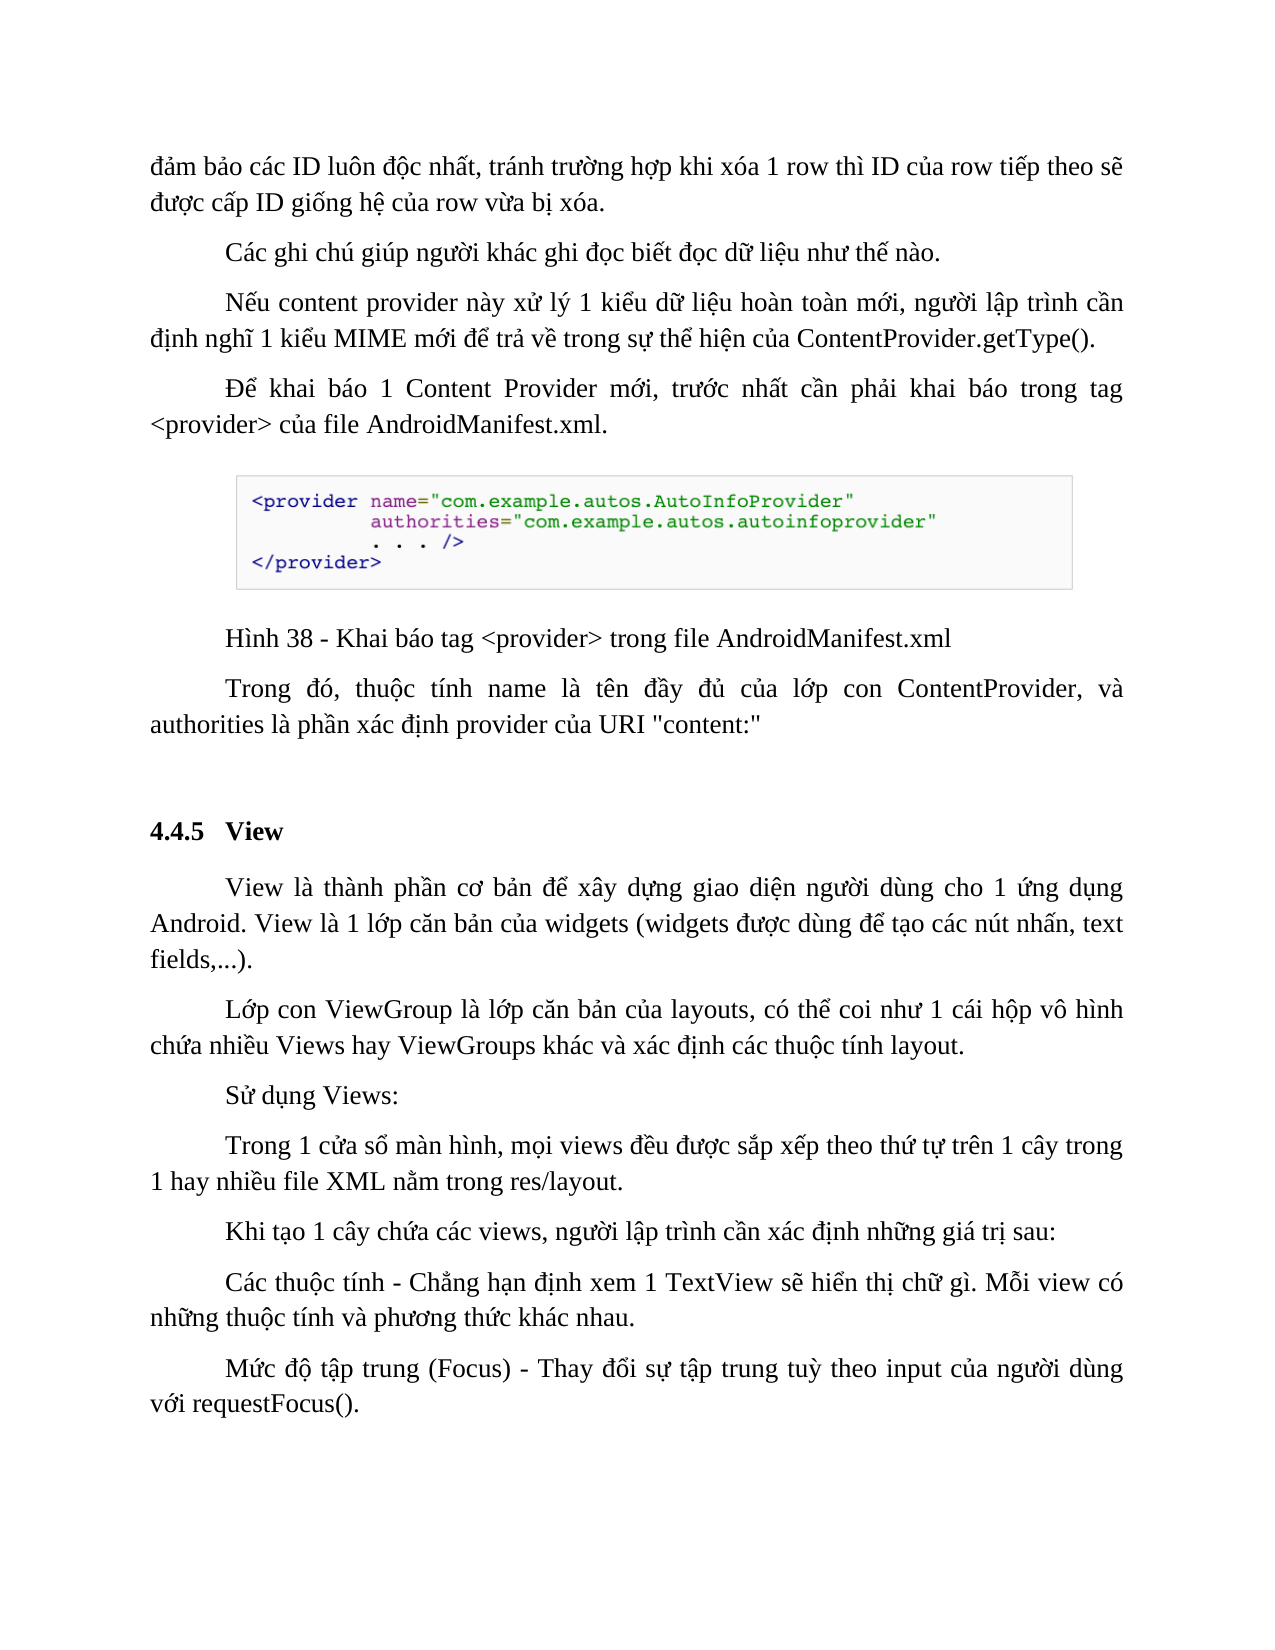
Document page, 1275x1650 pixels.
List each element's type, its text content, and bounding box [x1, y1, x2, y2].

picture [225, 458, 1089, 603]
text Nếu content provider này xử lý 1 kiểu dữ liệu hoàn toàn mới, người lập trình cần định nghĩ 1 kiểu MIME mới để trả về trong sự thể hiện của ContentProvider.getType(). [150, 286, 1125, 353]
text View là thành phần cơ bản để xây dựng giao diện người dùng cho 1 ứng dụng Android. View là 1 lớp căn bản của widgets (widgets được dùng để tạo các nút nhấn, text fields,...). [150, 871, 1125, 974]
text Lớp con ViewGroup là lớp căn bản của layouts, có thể coi như 1 cái hộp vô hình chứa nhiều Views hay ViewGroups khác và xác định các thuộc tính layout. [150, 993, 1125, 1060]
subtitle View [150, 815, 1125, 846]
text Sử dụng Views: [150, 1079, 1125, 1110]
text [150, 150, 1125, 217]
text Khi tạo 1 cây chứa các views, người lập trình cần xác định những giá trị sau: [150, 1215, 1125, 1247]
text Trong 1 cửa sổ màn hình, mọi views đều được sắp xếp theo thứ tự trên 1 cây trong 1 hay nhiều file XML nằm trong res/layout. [150, 1129, 1125, 1196]
text Các ghi chú giúp người khác ghi đọc biết đọc dữ liệu như thế nào. [150, 236, 1125, 267]
text Để khai báo 1 Content Provider mới, trước nhất cần phải khai báo trong tag <provider> của file AndroidManifest.xml. [150, 372, 1125, 439]
text Mức độ tập trung (Focus) - Thay đổi sự tập trung tuỳ theo input của người dùng với requestFocus(). [150, 1352, 1125, 1419]
text Trong đó, thuộc tính name là tên đầy đủ của lớp con ContentProvider, và authorities là phần xác định provider của URI "content:" [150, 672, 1125, 739]
text Các thuộc tính - Chẳng hạn định xem 1 TextView sẽ hiển thị chữ gì. Mỗi view có những thuộc tính và phương thức khác nhau. [150, 1266, 1125, 1333]
